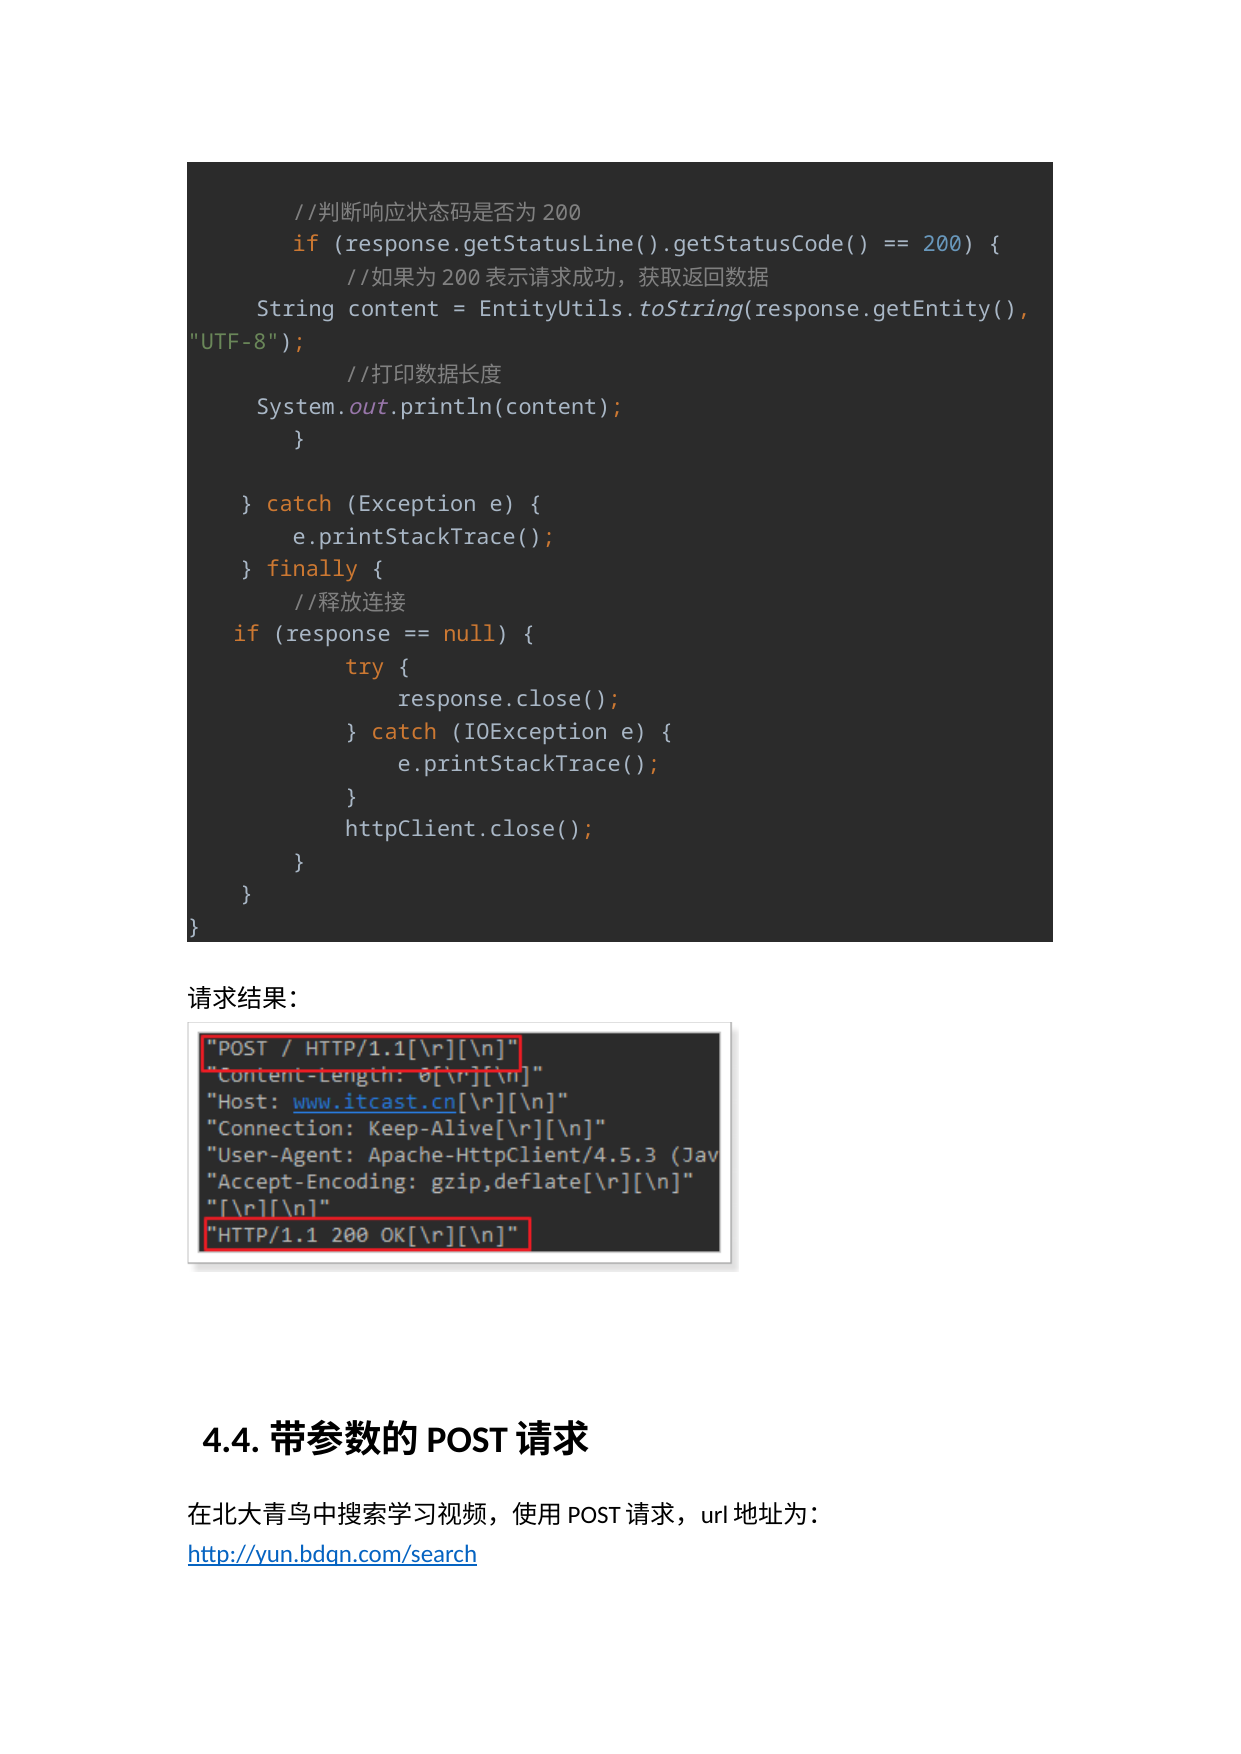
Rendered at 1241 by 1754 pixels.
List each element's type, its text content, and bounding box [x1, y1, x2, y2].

text 在北大青鸟中搜索学习视频，使用POST请求，url地址为： [187, 1494, 1053, 1531]
subtitle 带参数的POST请求 [202, 1408, 1053, 1463]
text http://yun.bdqn.com/search [187, 1538, 1053, 1568]
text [187, 162, 1053, 942]
picture [187, 1022, 739, 1272]
text 请求结果： [187, 978, 1053, 1015]
